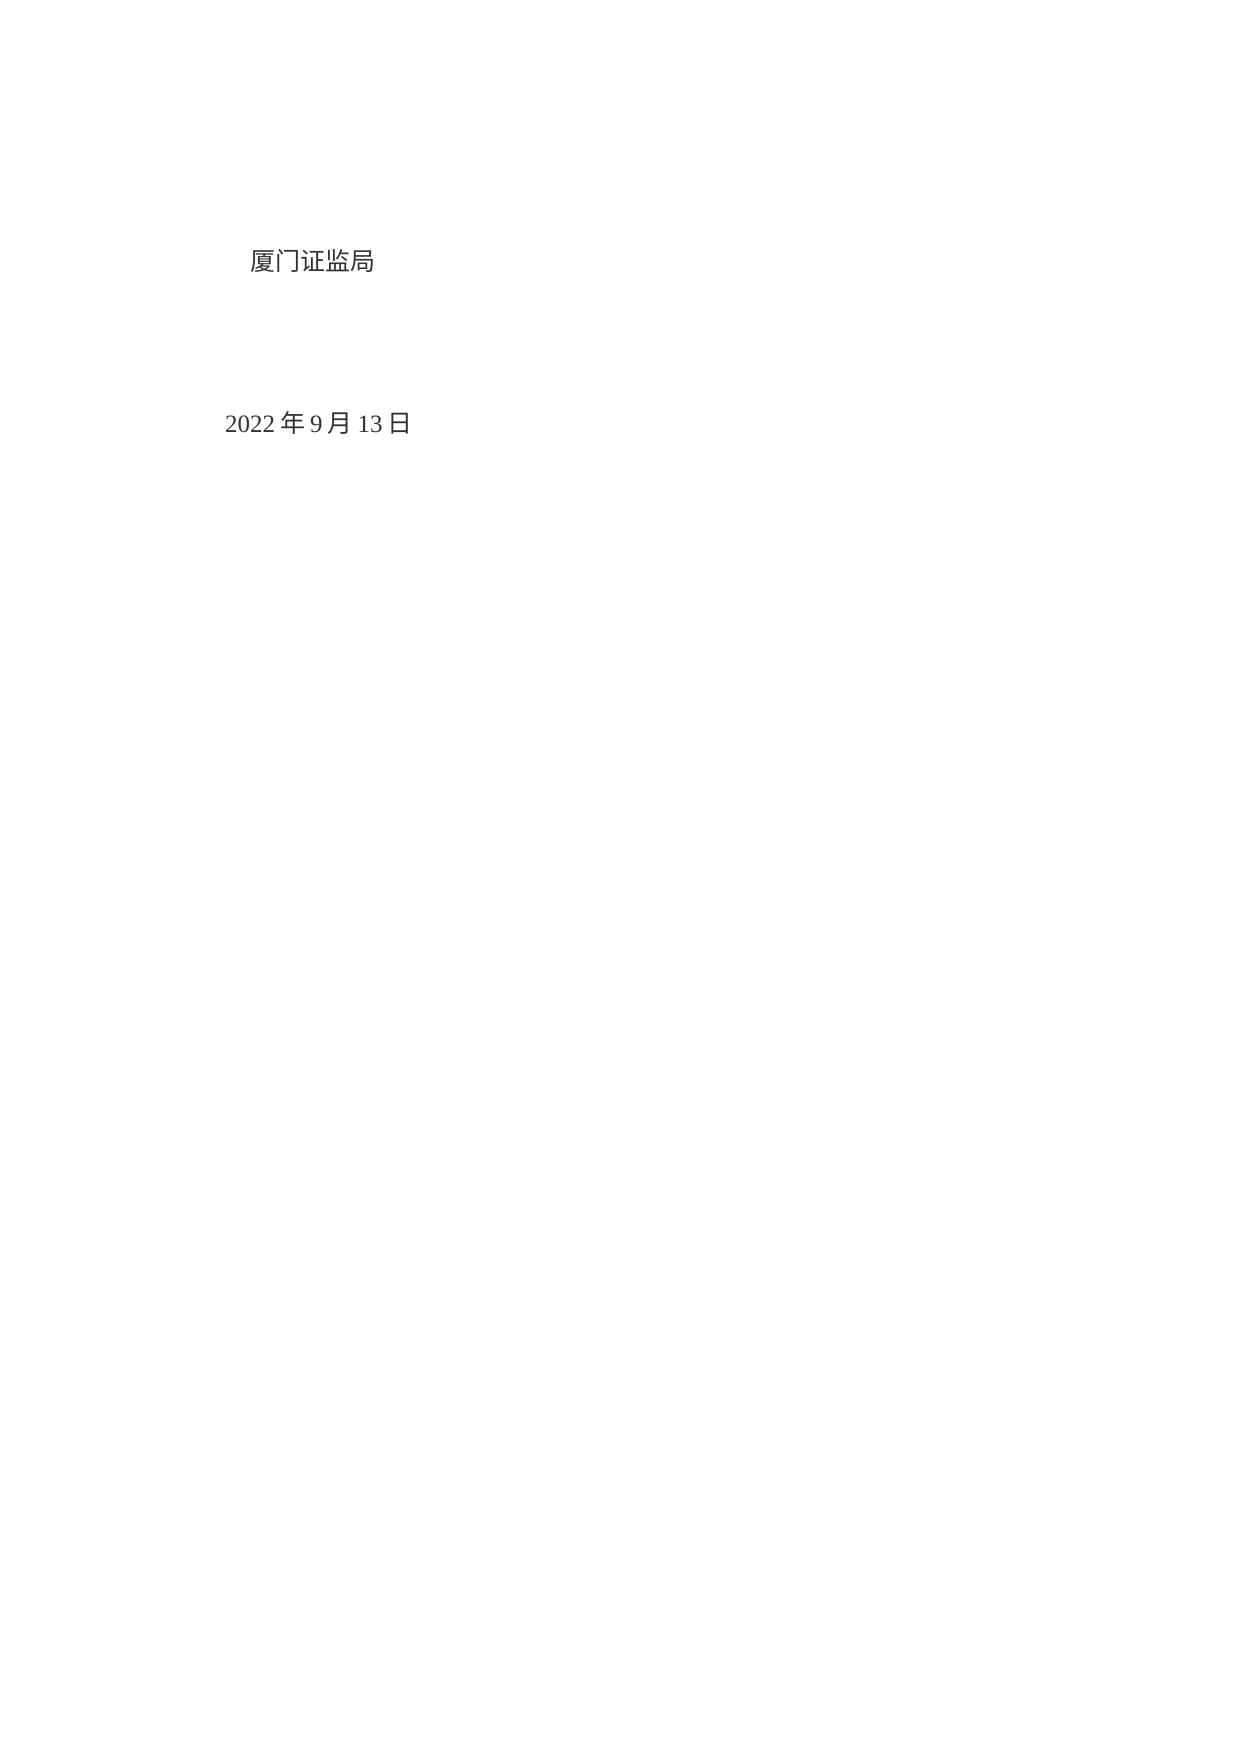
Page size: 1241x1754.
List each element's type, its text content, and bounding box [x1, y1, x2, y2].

text 厦门证监局 [187, 162, 1053, 292]
text 2022年9月13日 [187, 324, 1053, 454]
